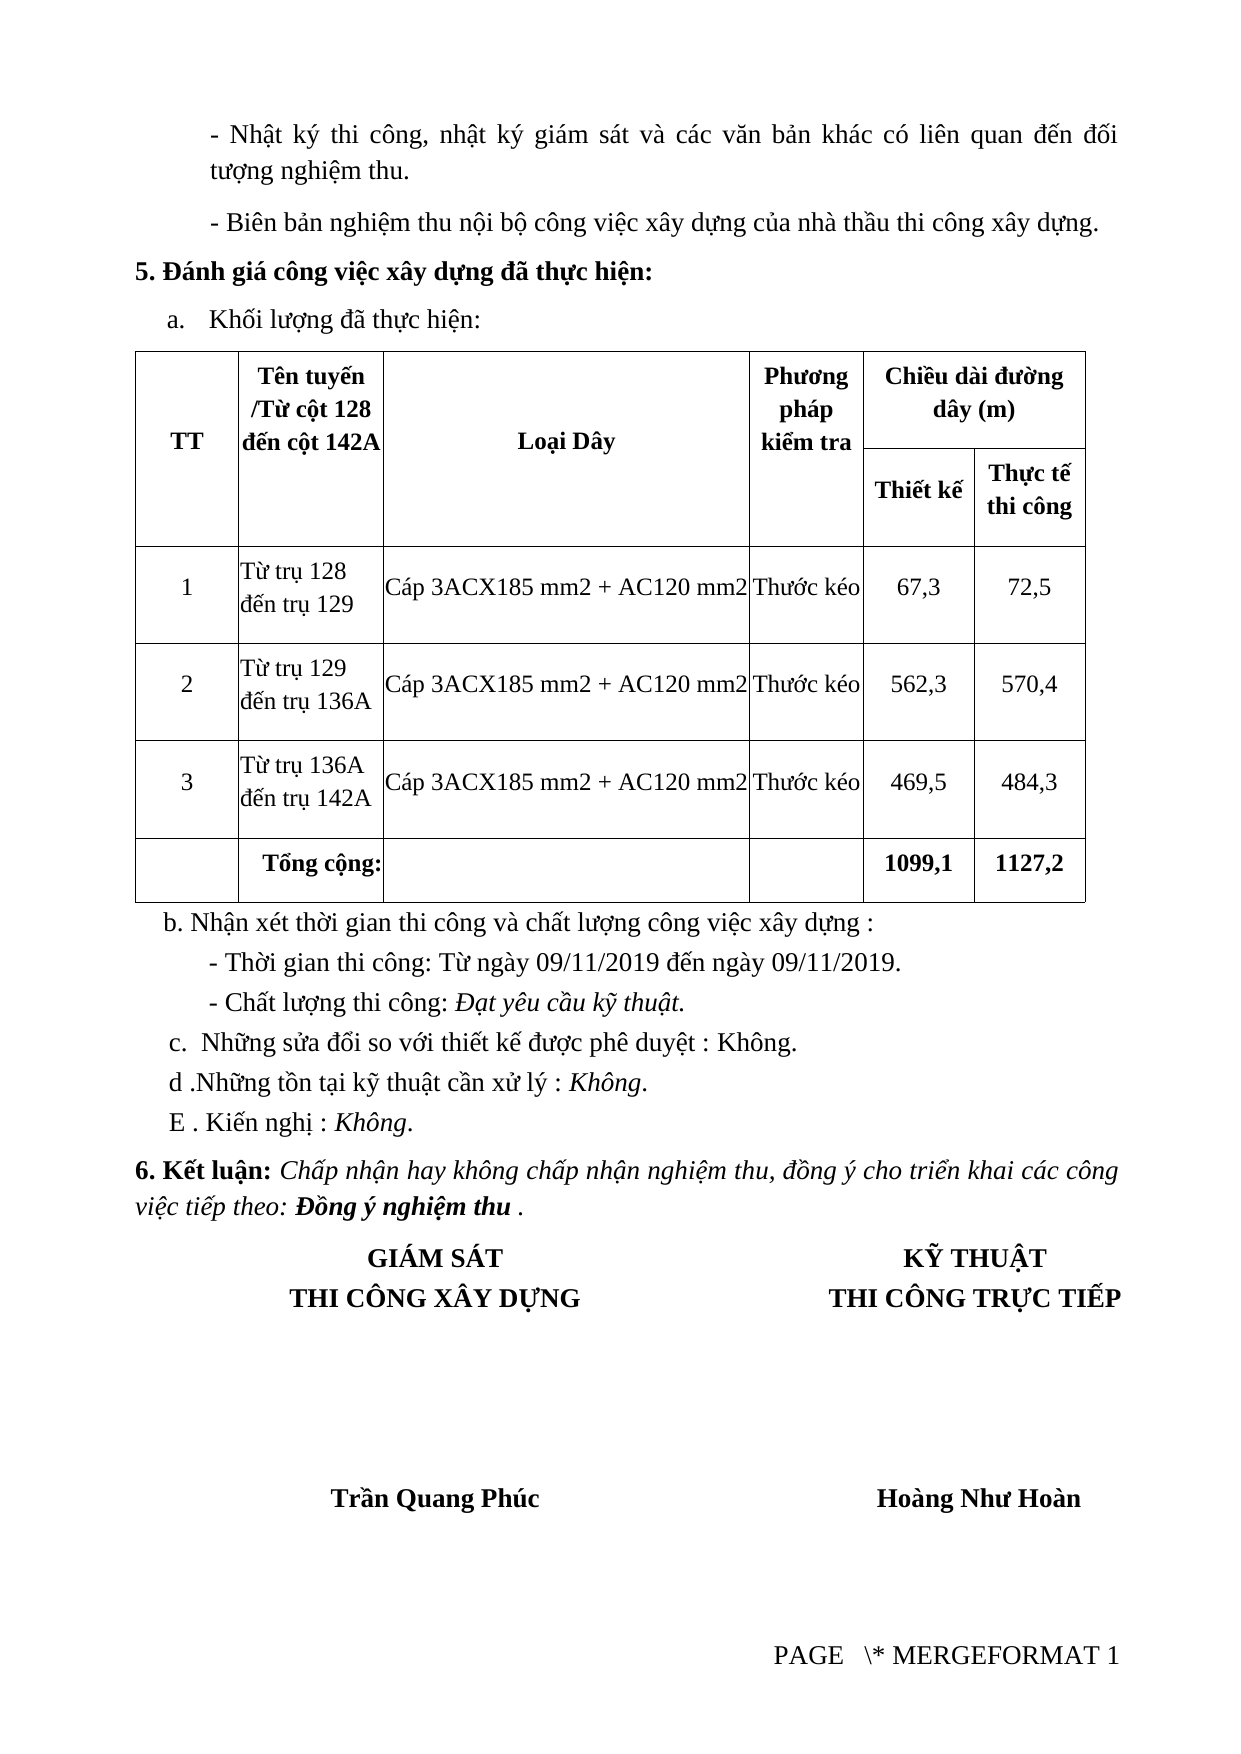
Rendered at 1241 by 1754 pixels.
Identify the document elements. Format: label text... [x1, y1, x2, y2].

table_cell 1127,2 [975, 839, 1085, 902]
table_cell 2 [136, 644, 238, 740]
table_header Tên tuyến /Từ cột 128 đến cột 142A [239, 352, 383, 546]
table_header Loại Dây [384, 352, 749, 546]
text b. Nhận xét thời gian thi công và chất lượng công việc xây dựng : [135, 906, 1120, 938]
table_cell Từ trụ 128 đến trụ 129 [239, 547, 383, 643]
table_cell Thước kéo [750, 644, 863, 740]
table_cell Cáp 3ACX185 mm2 + AC120 mm2 [384, 644, 749, 740]
table_cell Thước kéo [750, 741, 863, 837]
table_cell Tổng cộng: [239, 839, 383, 902]
text 6. Kết luận: Chấp nhận hay không chấp nhận nghiệm thu, đồng ý cho triển khai các công việc tiếp theo: Đồng ý nghiệm thu . [135, 1154, 1120, 1221]
text c. Những sửa đổi so với thiết kế được phê duyệt : Không. [135, 1026, 1120, 1057]
table_cell 484,3 [975, 741, 1085, 837]
table_cell Thiết kế [864, 449, 974, 546]
list Khối lượng đã thực hiện: [167, 303, 1120, 334]
table_header GIÁM SÁT THI CÔNG XÂY DỰNG Trần Quang Phúc [107, 1238, 763, 1522]
table_cell Từ trụ 129 đến trụ 136A [239, 644, 383, 740]
table_cell 562,3 [864, 644, 974, 740]
table_cell Cáp 3ACX185 mm2 + AC120 mm2 [384, 547, 749, 643]
table_cell [136, 839, 238, 902]
table_cell Cáp 3ACX185 mm2 + AC120 mm2 [384, 741, 749, 837]
table_cell 1099,1 [864, 839, 974, 902]
table_header Chiều dài đường dây (m) [864, 352, 1085, 448]
table_cell Thực tế thi công [975, 449, 1085, 546]
table_cell 1 [136, 547, 238, 643]
table_header KỸ THUẬT THI CÔNG TRỰC TIẾP Hoàng Như Hoàn [763, 1238, 1194, 1522]
table_cell 3 [136, 741, 238, 837]
table_header Phương pháp kiểm tra [750, 352, 863, 546]
table_cell Thước kéo [750, 547, 863, 643]
table_cell 469,5 [864, 741, 974, 837]
text d .Những tồn tại kỹ thuật cần xử lý : Không. [135, 1066, 1120, 1097]
text 5. Đánh giá công việc xây dựng đã thực hiện: [135, 254, 1120, 286]
text - Thời gian thi công: Từ ngày 09/11/2019 đến ngày 09/11/2019. [209, 946, 1120, 977]
text - Chất lượng thi công: Đạt yêu cầu kỹ thuật. [209, 986, 1120, 1017]
table_cell Từ trụ 136A đến trụ 142A [239, 741, 383, 837]
table_cell 67,3 [864, 547, 974, 643]
table_cell 72,5 [975, 547, 1085, 643]
table_header TT [136, 352, 238, 546]
table_cell 570,4 [975, 644, 1085, 740]
text - Nhật ký thi công, nhật ký giám sát và các văn bản khác có liên quan đến đối tượng nghiệm thu. [210, 118, 1120, 185]
table_cell [750, 839, 863, 902]
text E . Kiến nghị : Không. [135, 1106, 1120, 1137]
table_cell [384, 839, 749, 902]
text - Biên bản nghiệm thu nội bộ công việc xây dựng của nhà thầu thi công xây dựng. [210, 206, 1120, 237]
